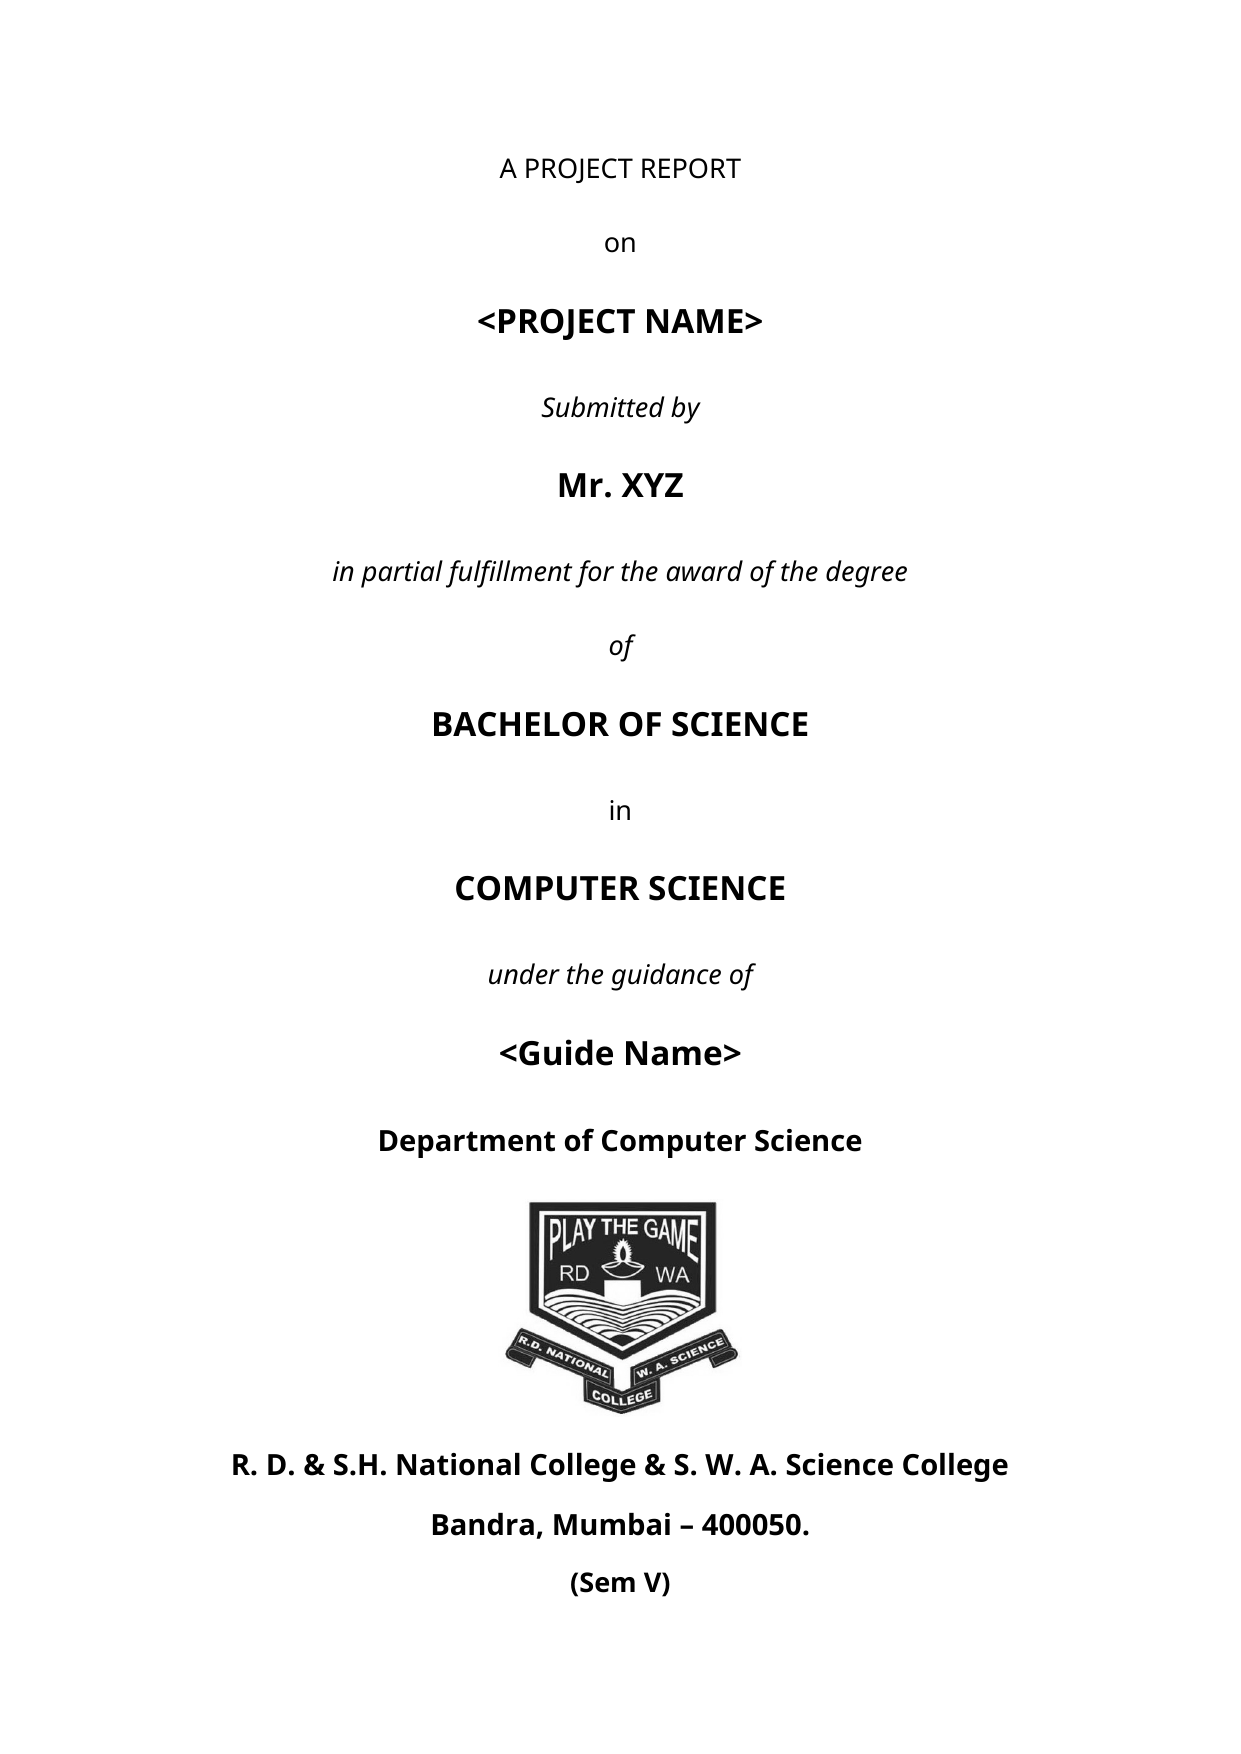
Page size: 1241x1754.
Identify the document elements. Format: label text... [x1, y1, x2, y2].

text Department of Computer Science [150, 1120, 1090, 1160]
text (Sem V) [150, 1563, 1090, 1600]
text COMPUTER SCIENCE [150, 865, 1090, 910]
text Bandra, Mumbai – 400050. [150, 1504, 1090, 1543]
text Submitted by [150, 388, 1090, 425]
text of [150, 627, 1090, 663]
text in [150, 791, 1090, 828]
text A PROJECT REPORT [150, 150, 1090, 187]
text Mr. XYZ [150, 462, 1090, 507]
text on [150, 224, 1090, 261]
text in partial fulfillment for the award of the degree [150, 553, 1090, 590]
text BACHELOR OF SCIENCE [150, 700, 1090, 746]
text <PROJECT NAME> [150, 297, 1090, 343]
text <Guide Name> [150, 1029, 1090, 1075]
text under the guidance of [150, 956, 1090, 993]
text R. D. & S.H. National College & S. W. A. Science College [150, 1444, 1090, 1484]
